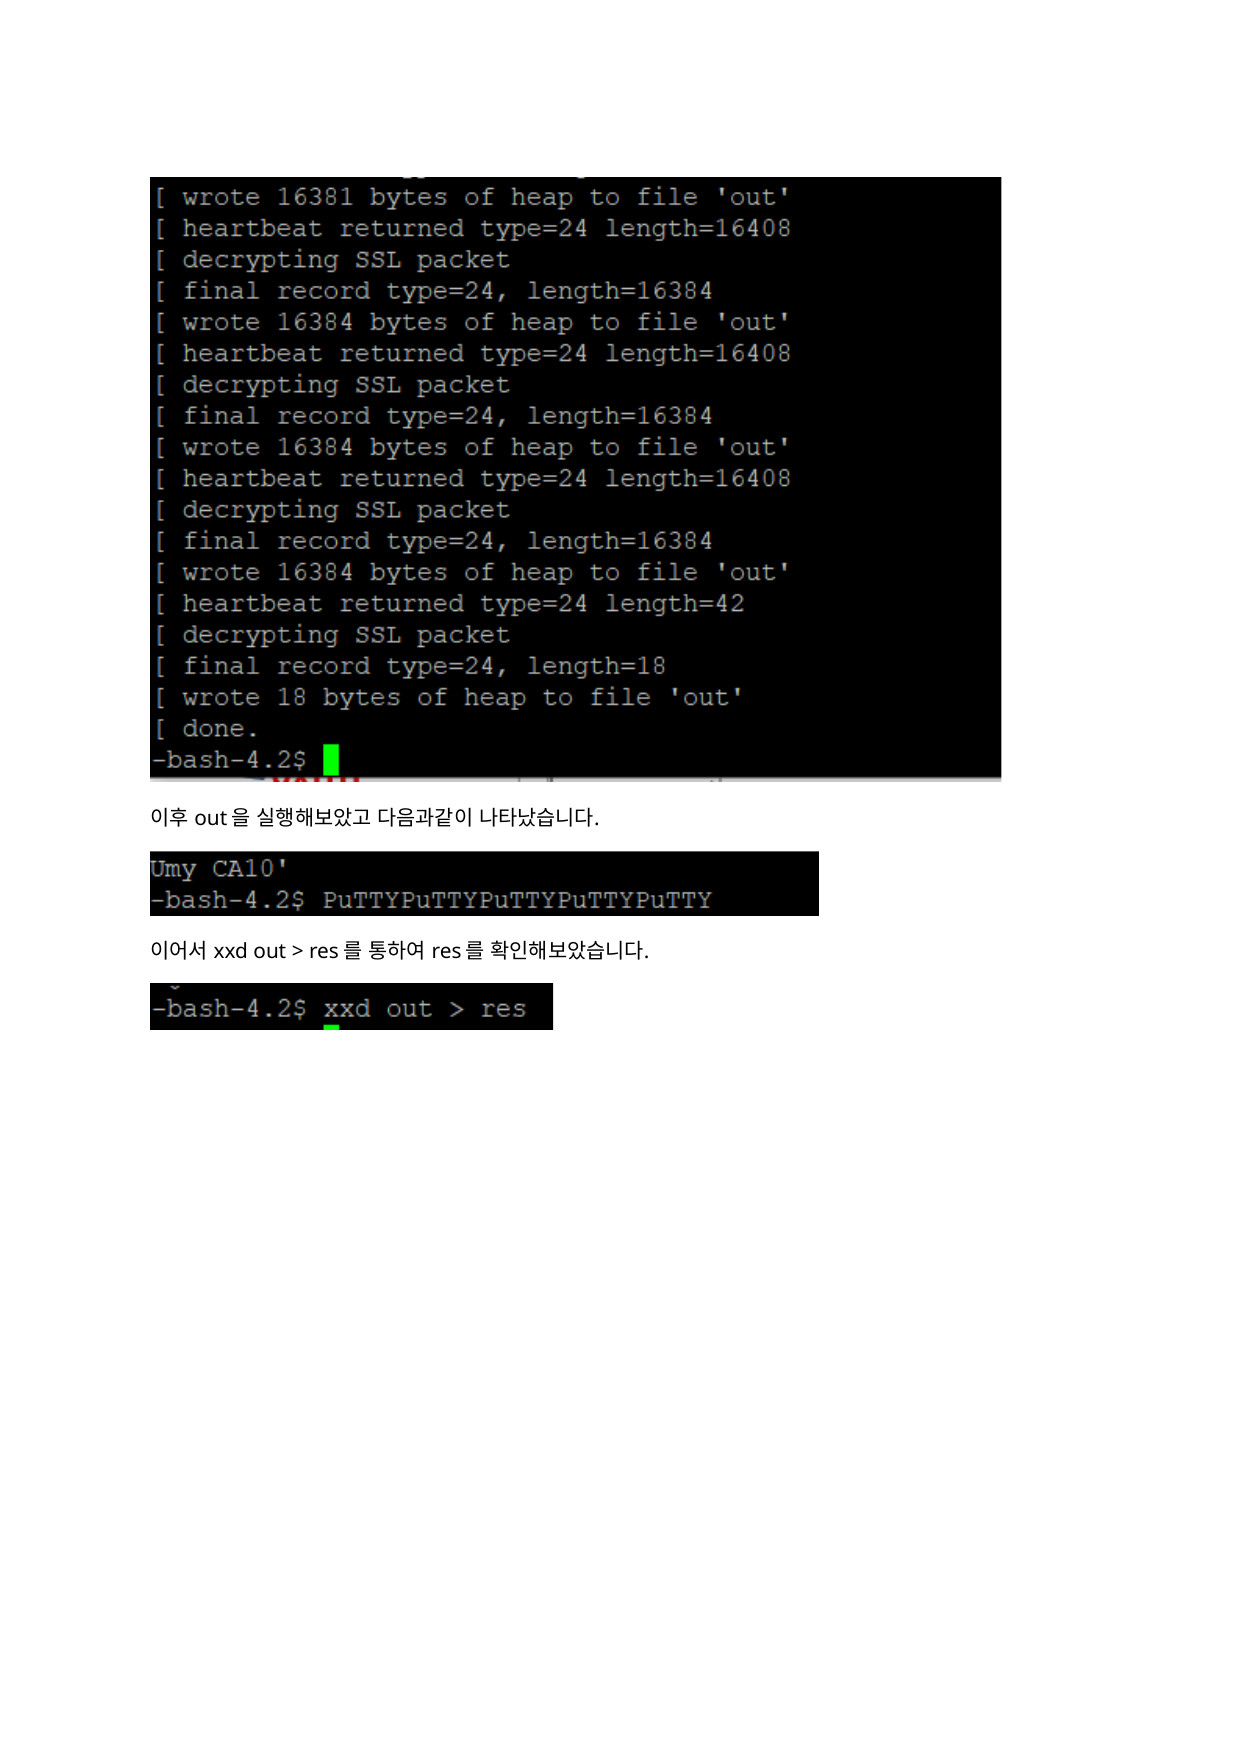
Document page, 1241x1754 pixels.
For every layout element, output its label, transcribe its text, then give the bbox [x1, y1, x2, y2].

picture [150, 177, 1002, 782]
picture [150, 850, 819, 916]
picture [150, 983, 554, 1030]
text 이후 out을 실행해보았고 다음과같이 나타났습니다. [150, 801, 1090, 831]
text 이어서 xxd out > res를 통하여 res를 확인해보았습니다. [150, 934, 1090, 965]
